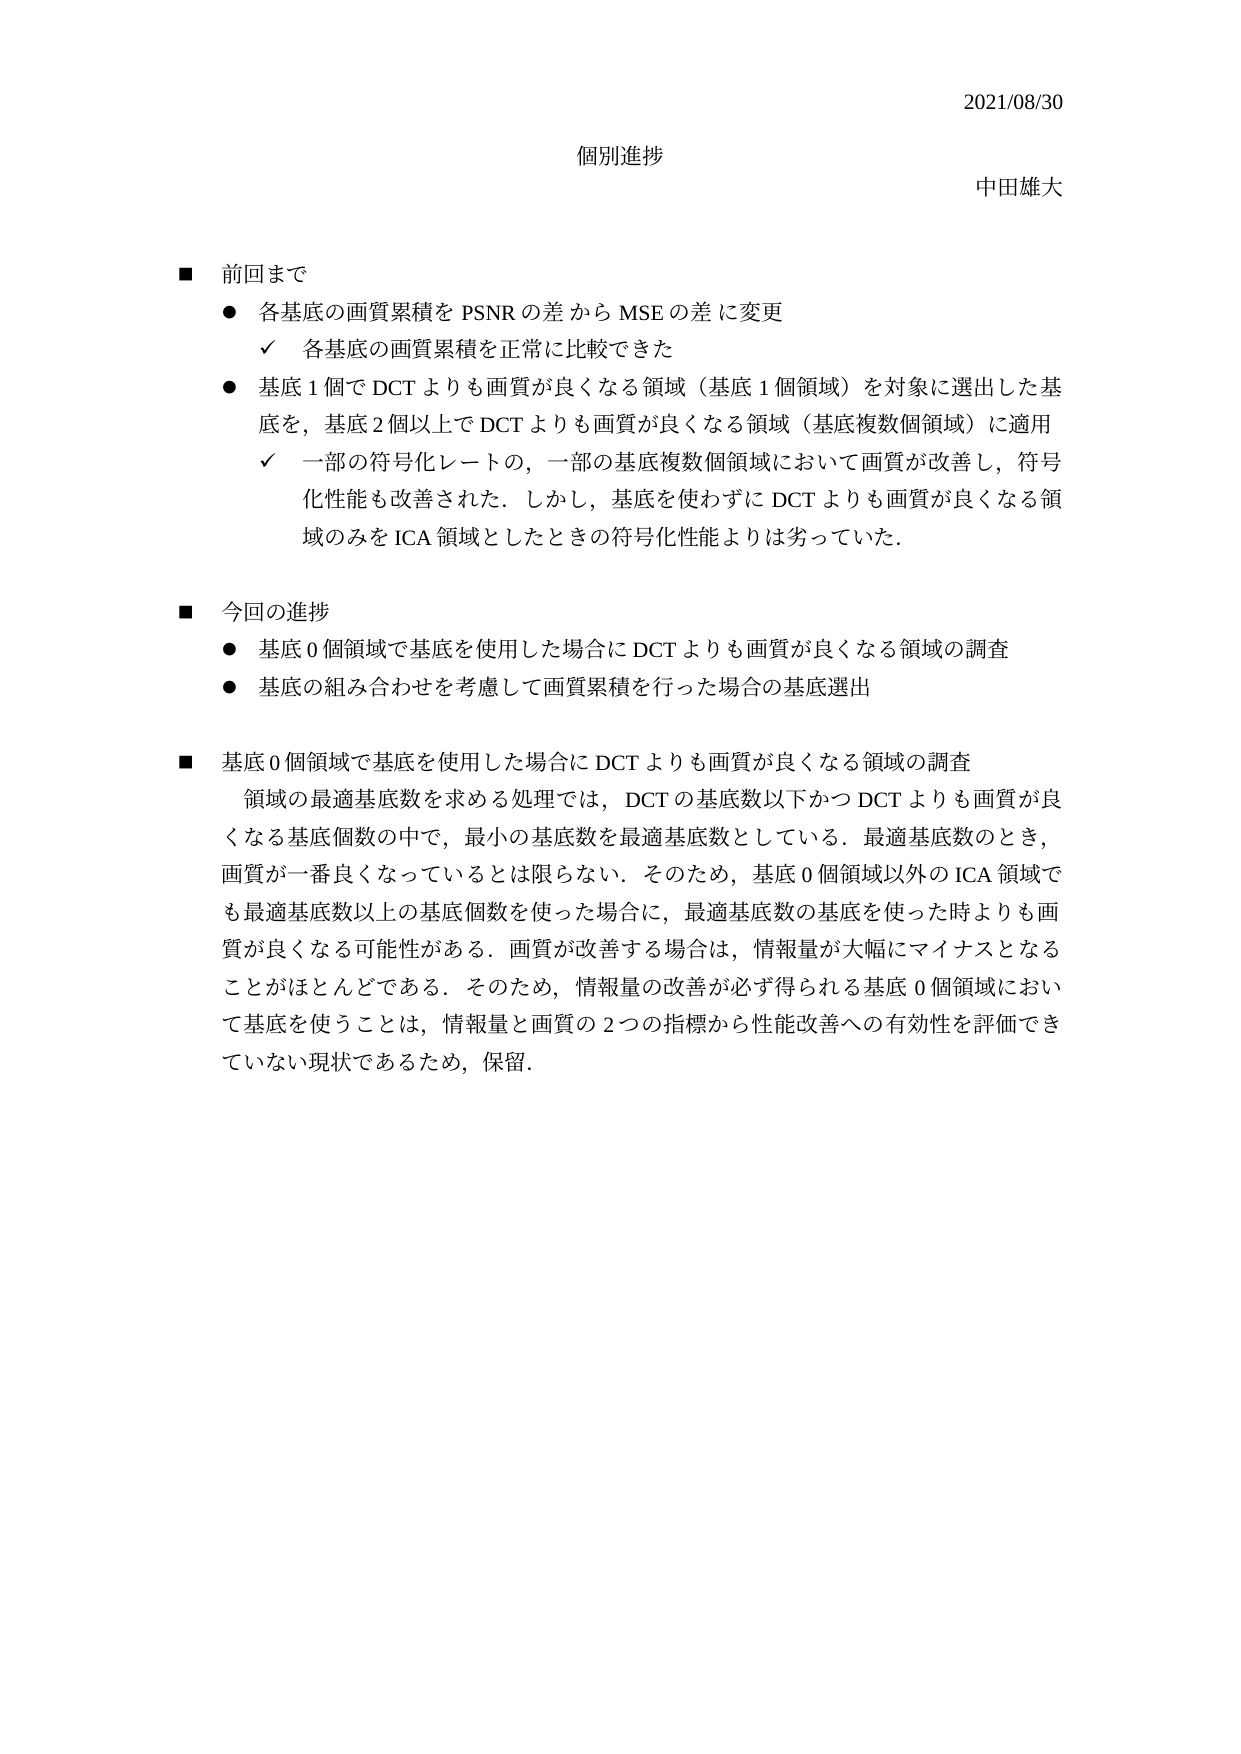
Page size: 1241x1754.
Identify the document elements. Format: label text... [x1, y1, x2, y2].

list 一部の符号化レートの，一部の基底複数個領域において画質が改善し，符号化性能も改善された．しかし，基底を使わずにDCTよりも画質が良くなる領域のみをICA領域としたときの符号化性能よりは劣っていた． [258, 442, 1063, 554]
list 基底1個でDCTよりも画質が良くなる領域（基底1個領域）を対象に選出した基底を，基底2個以上でDCTよりも画質が良くなる領域（基底複数個領域）に適用 [221, 367, 1063, 442]
list 今回の進捗 [177, 592, 1063, 629]
list 各基底の画質累積を正常に比較できた [258, 329, 1063, 367]
list 基底0個領域で基底を使用した場合にDCTよりも画質が良くなる領域の調査 [177, 742, 1063, 779]
list 基底0個領域で基底を使用した場合にDCTよりも画質が良くなる領域の調査 [221, 629, 1063, 667]
list 前回まで [177, 254, 1063, 292]
list 基底の組み合わせを考慮して画質累積を行った場合の基底選出 [221, 667, 1063, 704]
list 各基底の画質累積を PSNRの差 から MSEの差 に変更 [221, 292, 1063, 329]
text 領域の最適基底数を求める処理では，DCTの基底数以下かつDCTよりも画質が良くなる基底個数の中で，最小の基底数を最適基底数としている．最適基底数のとき，画質が一番良くなっているとは限らない．そのため，基底0個領域以外のICA領域でも最適基底数以上の基底個数を使った場合に，最適基底数の基底を使った時よりも画質が良くなる可能性がある．画質が改善する場合は，情報量が大幅にマイナスとなることがほとんどである．そのため，情報量の改善が必ず得られる基底0個領域において基底を使うことは，情報量と画質の2つの指標から性能改善への有効性を評価できていない現状であるため，保留． [221, 779, 1063, 1079]
